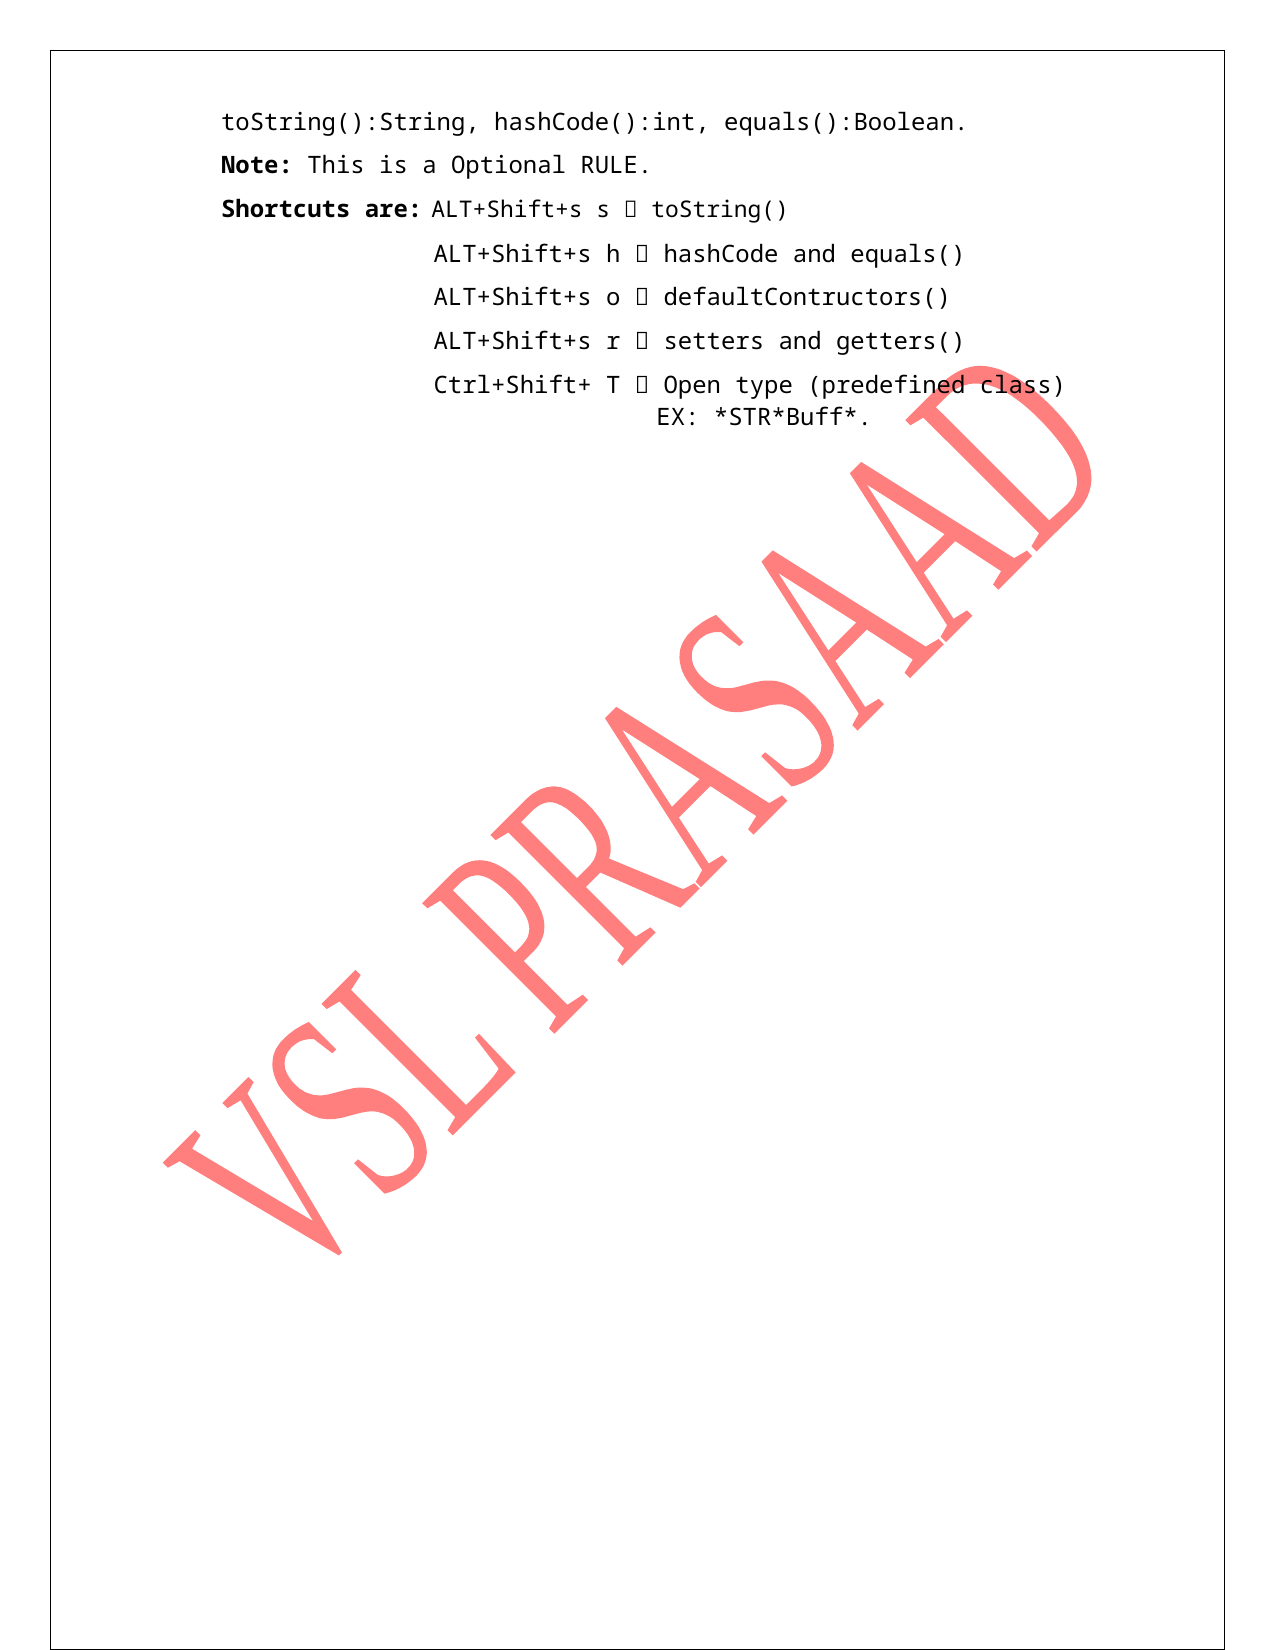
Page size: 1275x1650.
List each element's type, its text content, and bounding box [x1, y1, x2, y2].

text Ctrl+Shift+ T  Open type (predefined class) [433, 367, 1131, 400]
text ALT+Shift+s h  hashCode and equals() [433, 236, 1131, 269]
text Note: This is a Optional RULE. [221, 148, 1131, 181]
text ALT+Shift+s o  defaultContructors() [433, 280, 1131, 312]
text Shortcuts are: ALT+Shift+s s  toString() [221, 192, 1131, 225]
text toString():String, hashCode():int, equals():Boolean. [221, 105, 1131, 137]
text ALT+Shift+s r  setters and getters() [433, 324, 1131, 357]
text EX: *STR*Buff*. [656, 400, 1131, 433]
